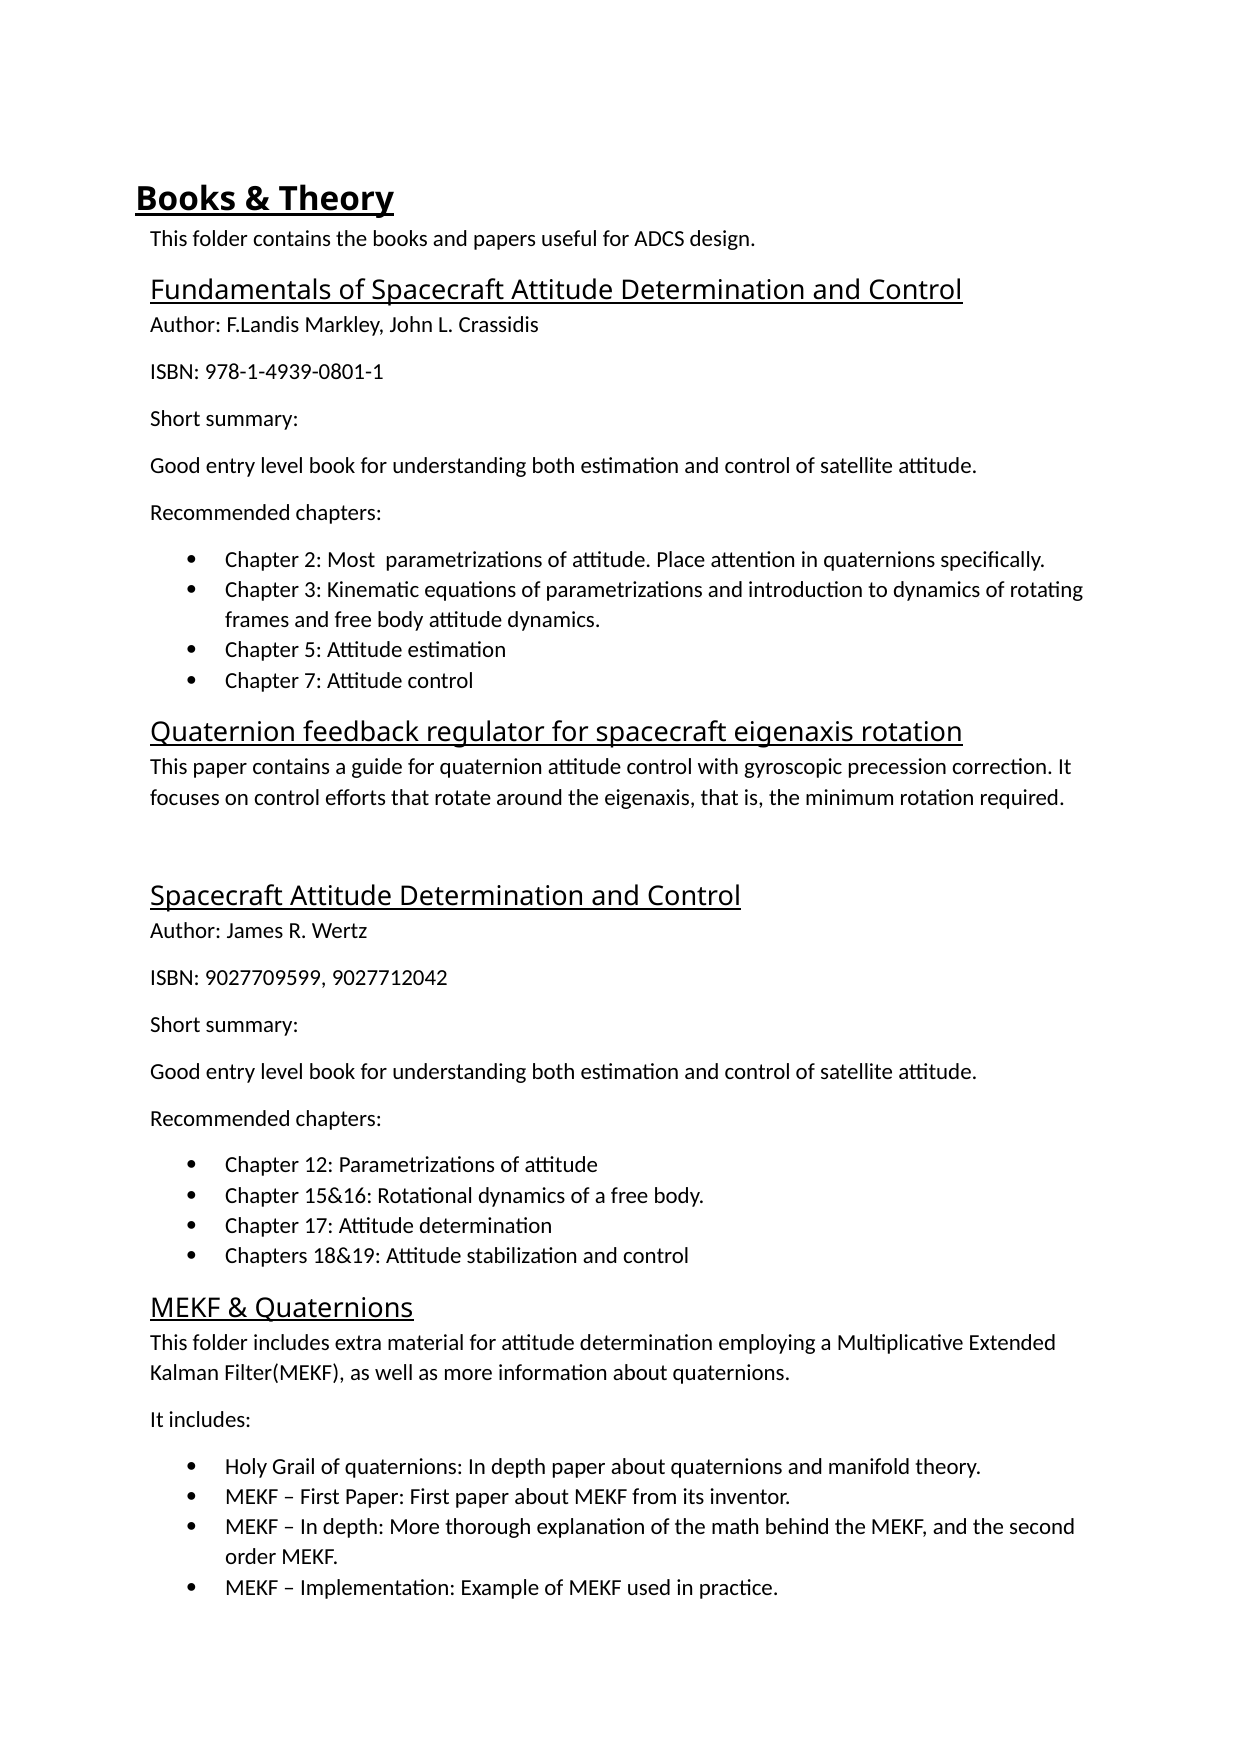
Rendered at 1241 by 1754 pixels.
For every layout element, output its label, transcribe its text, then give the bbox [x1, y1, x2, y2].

text ISBN: 9027709599, 9027712042 [150, 963, 1090, 991]
text This paper contains a guide for quaternion attitude control with gyroscopic precession correction. It focuses on control efforts that rotate around the eigenaxis, that is, the minimum rotation required. [150, 752, 1090, 811]
text Recommended chapters: [150, 1104, 1090, 1132]
list Chapter 17: Attitude determination [187, 1211, 1090, 1239]
text ISBN: 978-1-4939-0801-1 [150, 357, 1090, 386]
list MEKF – First Paper: First paper about MEKF from its inventor. [187, 1482, 1090, 1510]
list Chapter 5: Attitude estimation [187, 636, 1090, 664]
subtitle Spacecraft Attitude Determination and Control [150, 876, 1090, 913]
text Short summary: [150, 404, 1090, 432]
list Chapter 3: Kinematic equations of parametrizations and introduction to dynamics of rotating frames and free body attitude dynamics. [187, 575, 1090, 633]
subtitle Books & Theory [135, 175, 1090, 220]
text It includes: [150, 1405, 1090, 1433]
list Chapter 2: Most parametrizations of attitude. Place attention in quaternions specifically. [187, 545, 1090, 573]
subtitle Quaternion feedback regulator for spacecraft eigenaxis rotation [150, 713, 1090, 749]
text Good entry level book for understanding both estimation and control of satellite attitude. [150, 1057, 1090, 1085]
list Chapters 18&19: Attitude stabilization and control [187, 1241, 1090, 1269]
text Author: James R. Wertz [150, 916, 1090, 944]
list Chapter 7: Attitude control [187, 666, 1090, 694]
list MEKF – Implementation: Example of MEKF used in practice. [187, 1573, 1090, 1601]
text This folder contains the books and papers useful for ADCS design. [150, 224, 1090, 252]
list Chapter 12: Parametrizations of attitude [187, 1151, 1090, 1179]
subtitle Fundamentals of Spacecraft Attitude Determination and Control [150, 271, 1090, 308]
list MEKF – In depth: More thorough explanation of the math behind the MEKF, and the second order MEKF. [187, 1512, 1090, 1571]
list Holy Grail of quaternions: In depth paper about quaternions and manifold theory. [187, 1452, 1090, 1480]
list Chapter 15&16: Rotational dynamics of a free body. [187, 1181, 1090, 1209]
text Recommended chapters: [150, 498, 1090, 526]
text Author: F.Landis Markley, John L. Crassidis [150, 311, 1090, 339]
text Good entry level book for understanding both estimation and control of satellite attitude. [150, 451, 1090, 479]
text This folder includes extra material for attitude determination employing a Multiplicative Extended Kalman Filter(MEKF), as well as more information about quaternions. [150, 1328, 1090, 1386]
text Short summary: [150, 1010, 1090, 1038]
subtitle MEKF & Quaternions [150, 1288, 1090, 1325]
